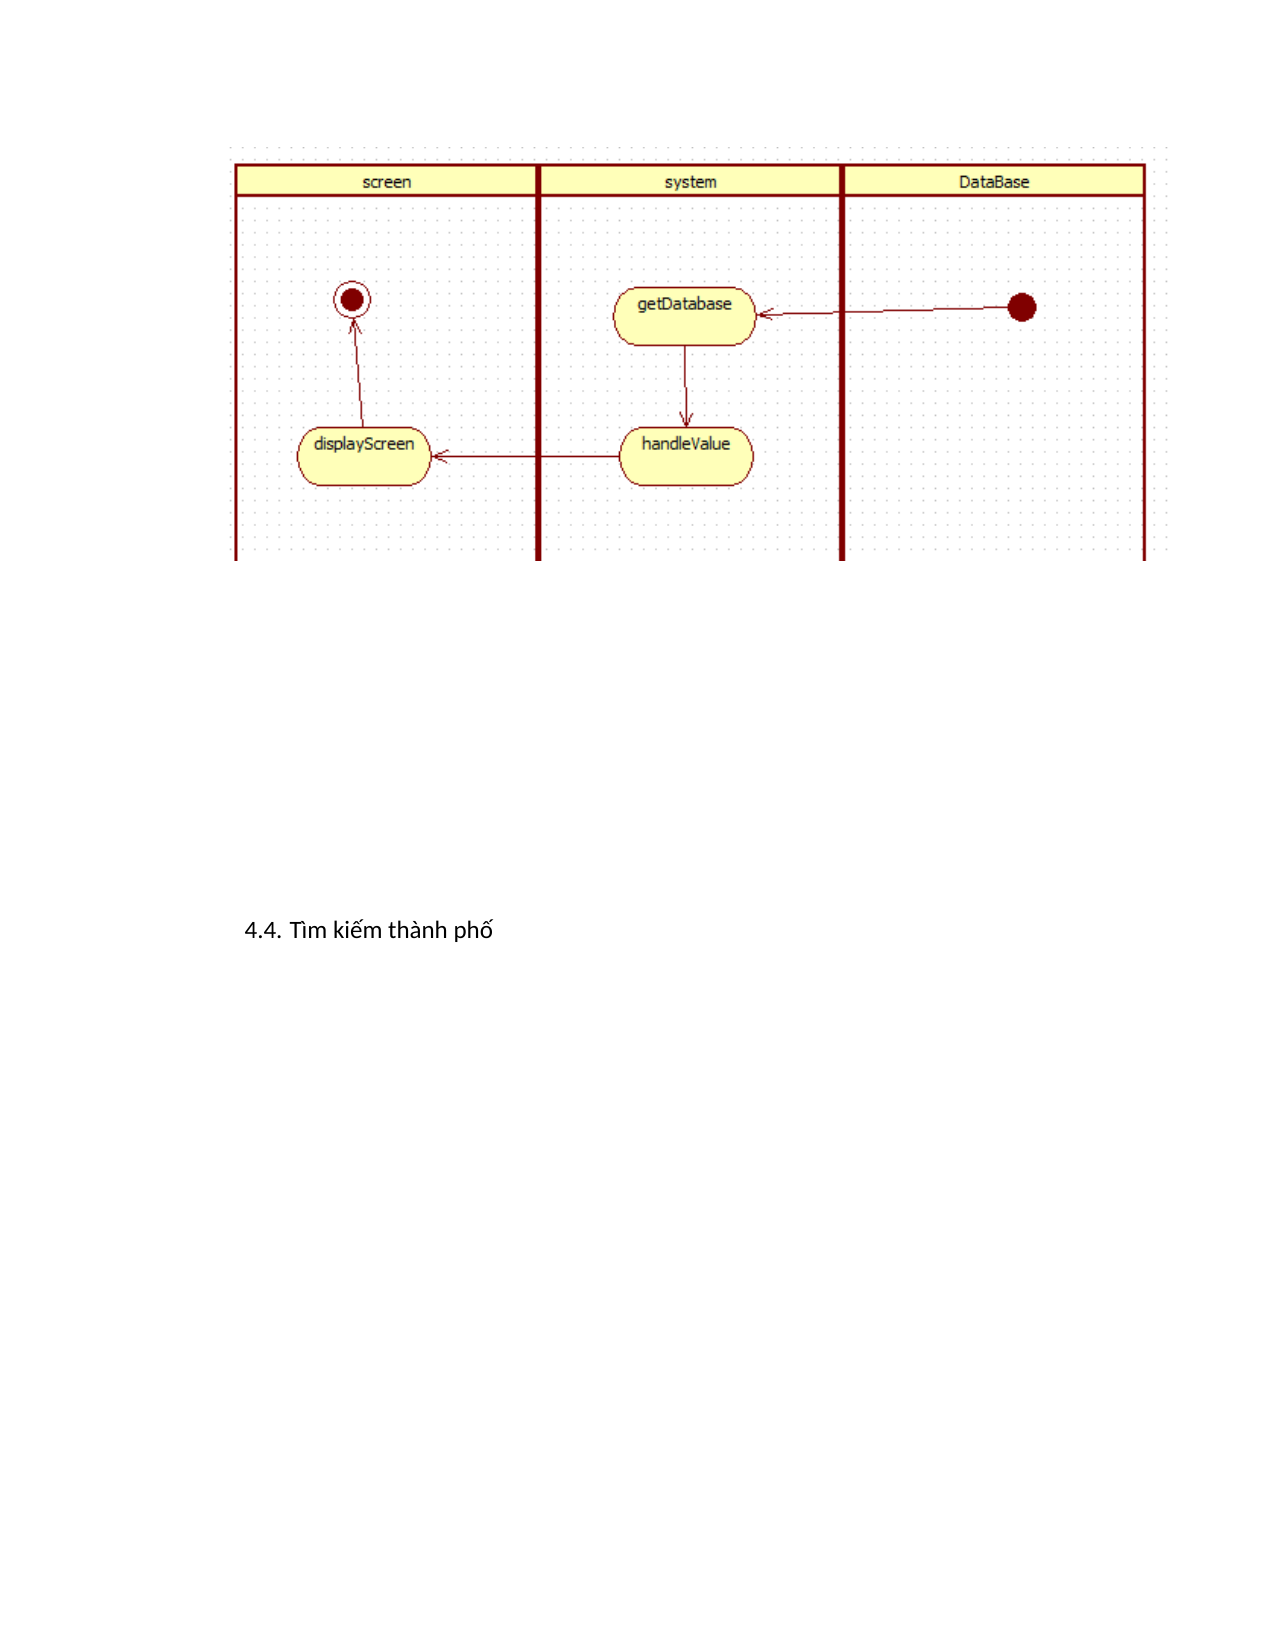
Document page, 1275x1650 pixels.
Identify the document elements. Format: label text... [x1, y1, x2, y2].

list Tìm kiếm thành phố [244, 915, 1157, 945]
picture [221, 147, 1172, 561]
